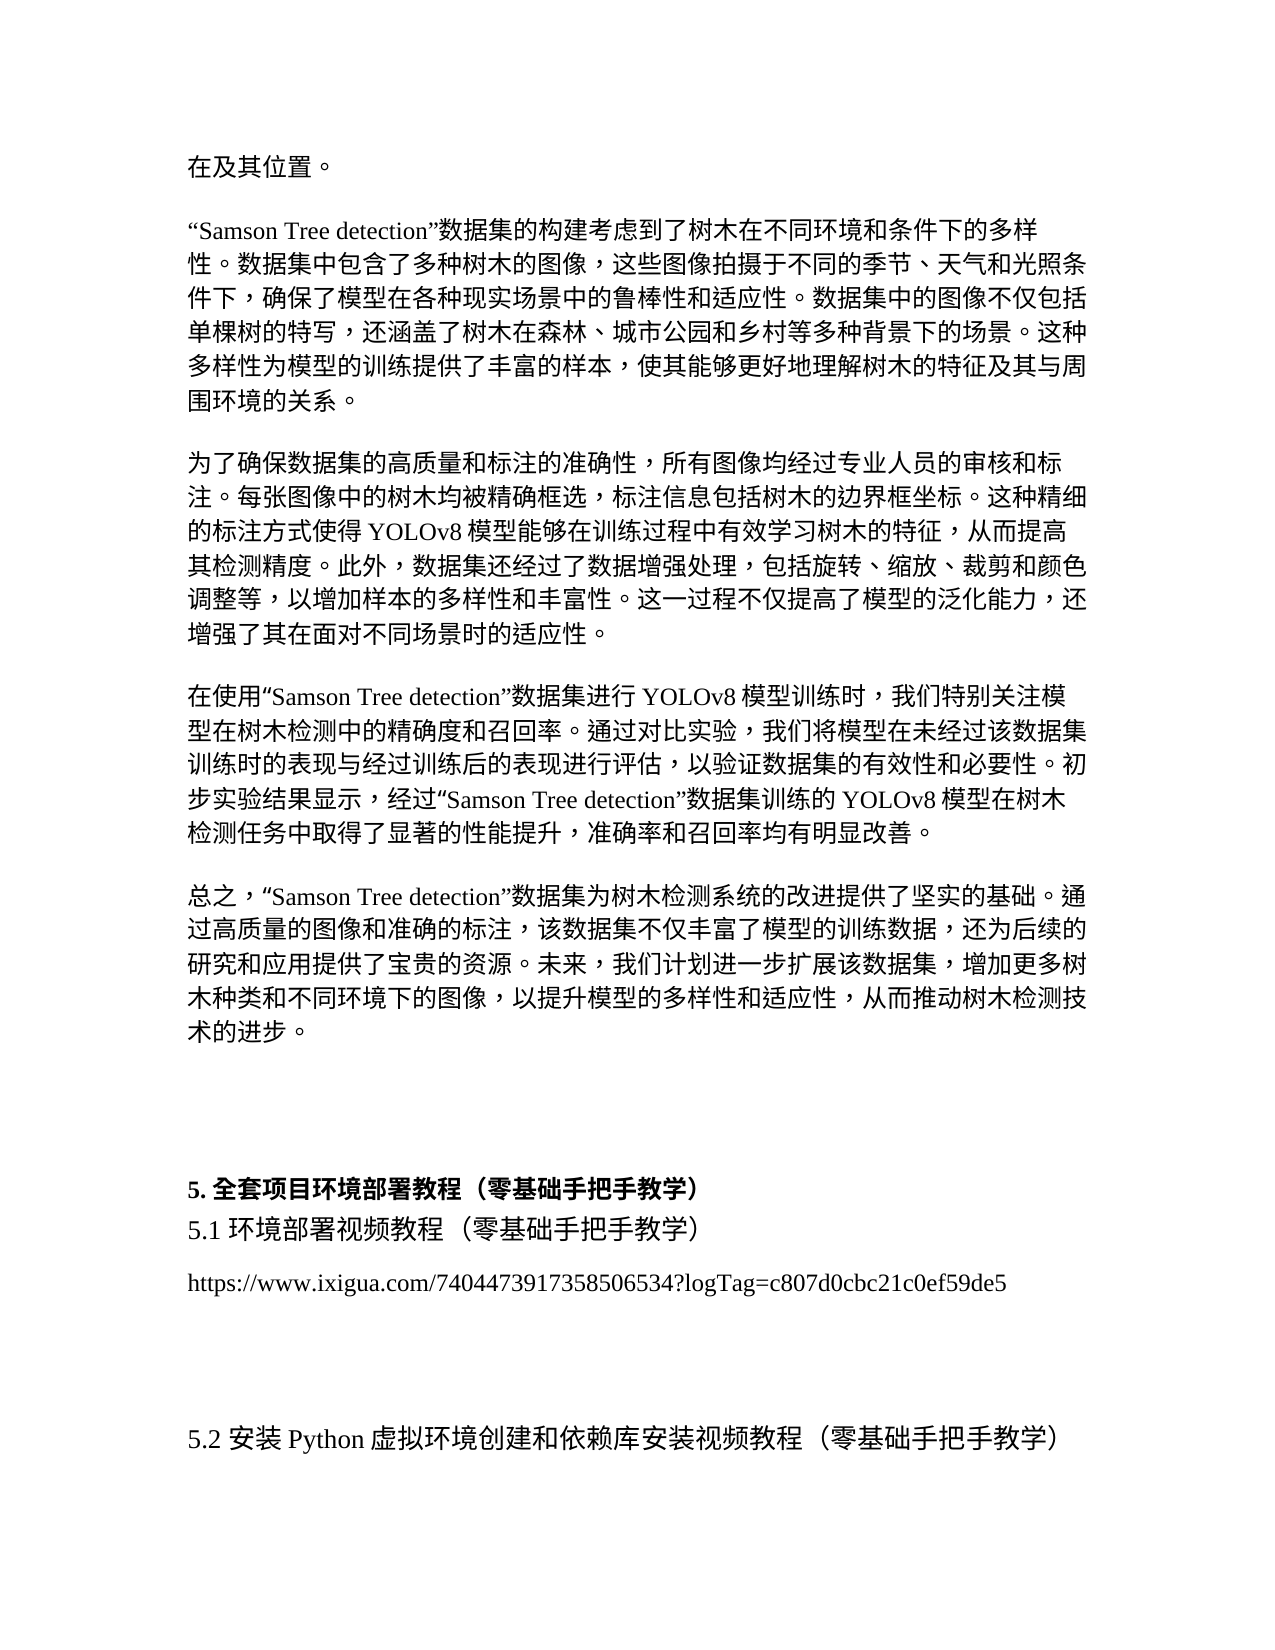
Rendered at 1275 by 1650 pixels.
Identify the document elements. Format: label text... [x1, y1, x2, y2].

text 5.2 安装Python虚拟环境创建和依赖库安装视频教程（零基础手把手教学） [187, 1420, 1087, 1457]
subtitle 5. 全套项目环境部署教程（零基础手把手教学） [187, 1171, 1087, 1205]
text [187, 150, 1087, 1048]
text https://www.ixigua.com/7404473917358506534?logTag=c807d0cbc21c0ef59de5 [187, 1268, 1087, 1297]
text 5.1 环境部署视频教程（零基础手把手教学） [187, 1211, 1087, 1247]
